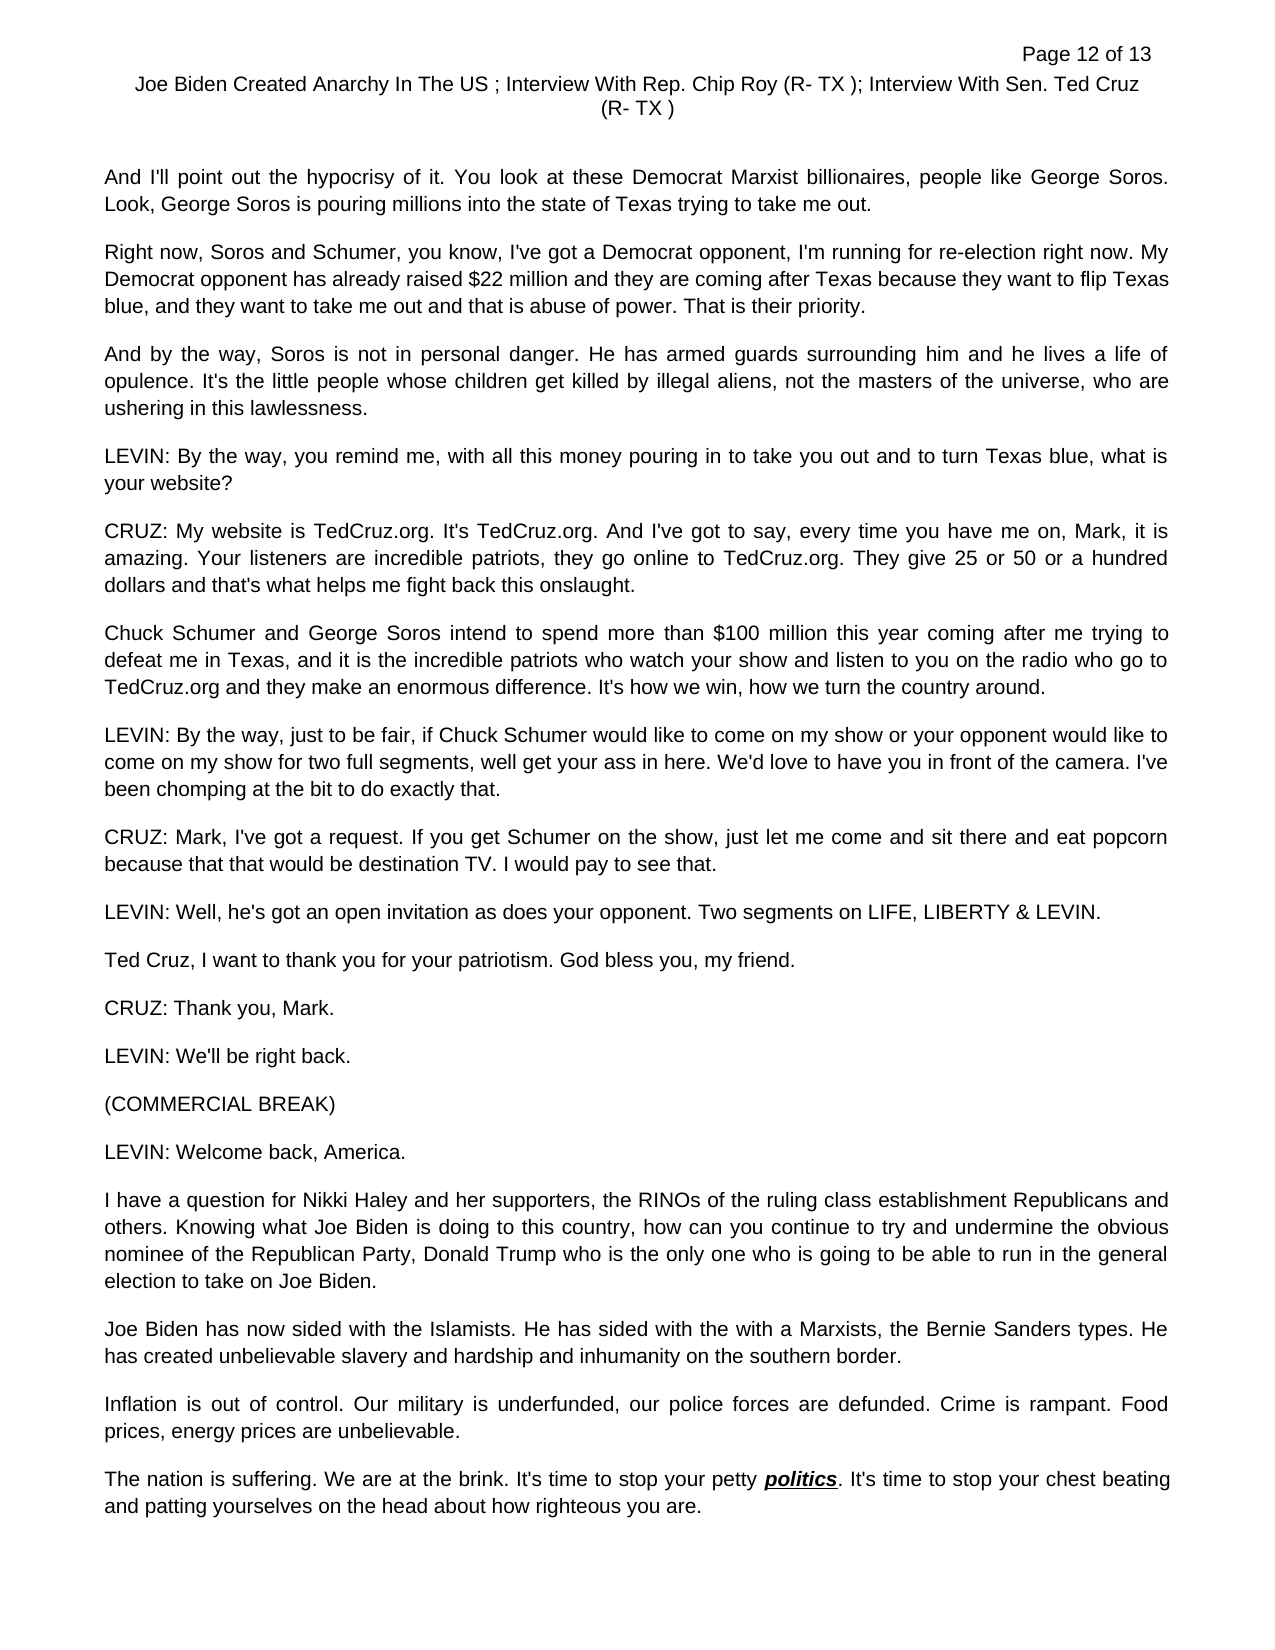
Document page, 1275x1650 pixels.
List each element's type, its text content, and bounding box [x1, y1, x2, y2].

text LEVIN: We'll be right back. [104, 1041, 1171, 1068]
text Joe Biden has now sided with the Islamists. He has sided with the with a Marxists, the Bernie Sanders types. He has created unbelievable slavery and hardship and inhumanity on the southern border. [104, 1313, 1171, 1368]
text Right now, Soros and Schumer, you know, I've got a Democrat opponent, I'm running for re-election right now. My Democrat opponent has already raised $22 million and they are coming after Texas because they want to flip Texas blue, and they want to take me out and that is abuse of power. That is their priority. [104, 236, 1171, 318]
text And by the way, Soros is not in personal danger. He has armed guards surrounding him and he lives a life of opulence. It's the little people whose children get killed by illegal aliens, not the masters of the universe, who are ushering in this lawlessness. [104, 338, 1171, 420]
text LEVIN: Welcome back, America. [104, 1136, 1171, 1163]
text (COMMERCIAL BREAK) [104, 1088, 1171, 1116]
text CRUZ: Mark, I've got a request. If you get Schumer on the show, just let me come and sit there and eat popcorn because that that would be destination TV. I would pay to see that. [104, 822, 1171, 876]
text Chuck Schumer and George Soros intend to spend more than $100 million this year coming after me trying to defeat me in Texas, and it is the incredible patriots who watch your show and listen to you on the radio who go to TedCruz.org and they make an enormous difference. It's how we win, how we turn the country around. [104, 618, 1171, 699]
text LEVIN: By the way, just to be fair, if Chuck Schumer would like to come on my show or your opponent would like to come on my show for two full segments, well get your ass in here. We'd love to have you in front of the camera. I've been chomping at the bit to do exactly that. [104, 720, 1171, 801]
text CRUZ: Thank you, Mark. [104, 993, 1171, 1020]
text LEVIN: Well, he's got an open invitation as does your opponent. Two segments on LIFE, LIBERTY & LEVIN. [104, 897, 1171, 924]
text And I'll point out the hypocrisy of it. You look at these Democrat Marxist billionaires, people like George Soros. Look, George Soros is pouring millions into the state of Texas trying to take me out. [104, 161, 1171, 216]
text Inflation is out of control. Our military is underfunded, our police forces are defunded. Crime is rampant. Food prices, energy prices are unbelievable. [104, 1388, 1171, 1443]
text I have a question for Nikki Haley and her supporters, the RINOs of the ruling class establishment Republicans and others. Knowing what Joe Biden is doing to this country, how can you continue to try and undermine the obvious nominee of the Republican Party, Donald Trump who is the only one who is going to be able to run in the general election to take on Joe Biden. [104, 1184, 1171, 1293]
text The nation is suffering. We are at the brink. It's time to stop your petty politics. It's time to stop your chest beating and patting yourselves on the head about how righteous you are. [104, 1463, 1171, 1518]
text CRUZ: My website is TedCruz.org. It's TedCruz.org. And I've got to say, every time you have me on, Mark, it is amazing. Your listeners are incredible patriots, they go online to TedCruz.org. They give 25 or 50 or a hundred dollars and that's what helps me fight back this onslaught. [104, 516, 1171, 597]
text LEVIN: By the way, you remind me, with all this money pouring in to take you out and to turn Texas blue, what is your website? [104, 441, 1171, 495]
text Ted Cruz, I want to thank you for your patriotism. God bless you, my friend. [104, 945, 1171, 972]
